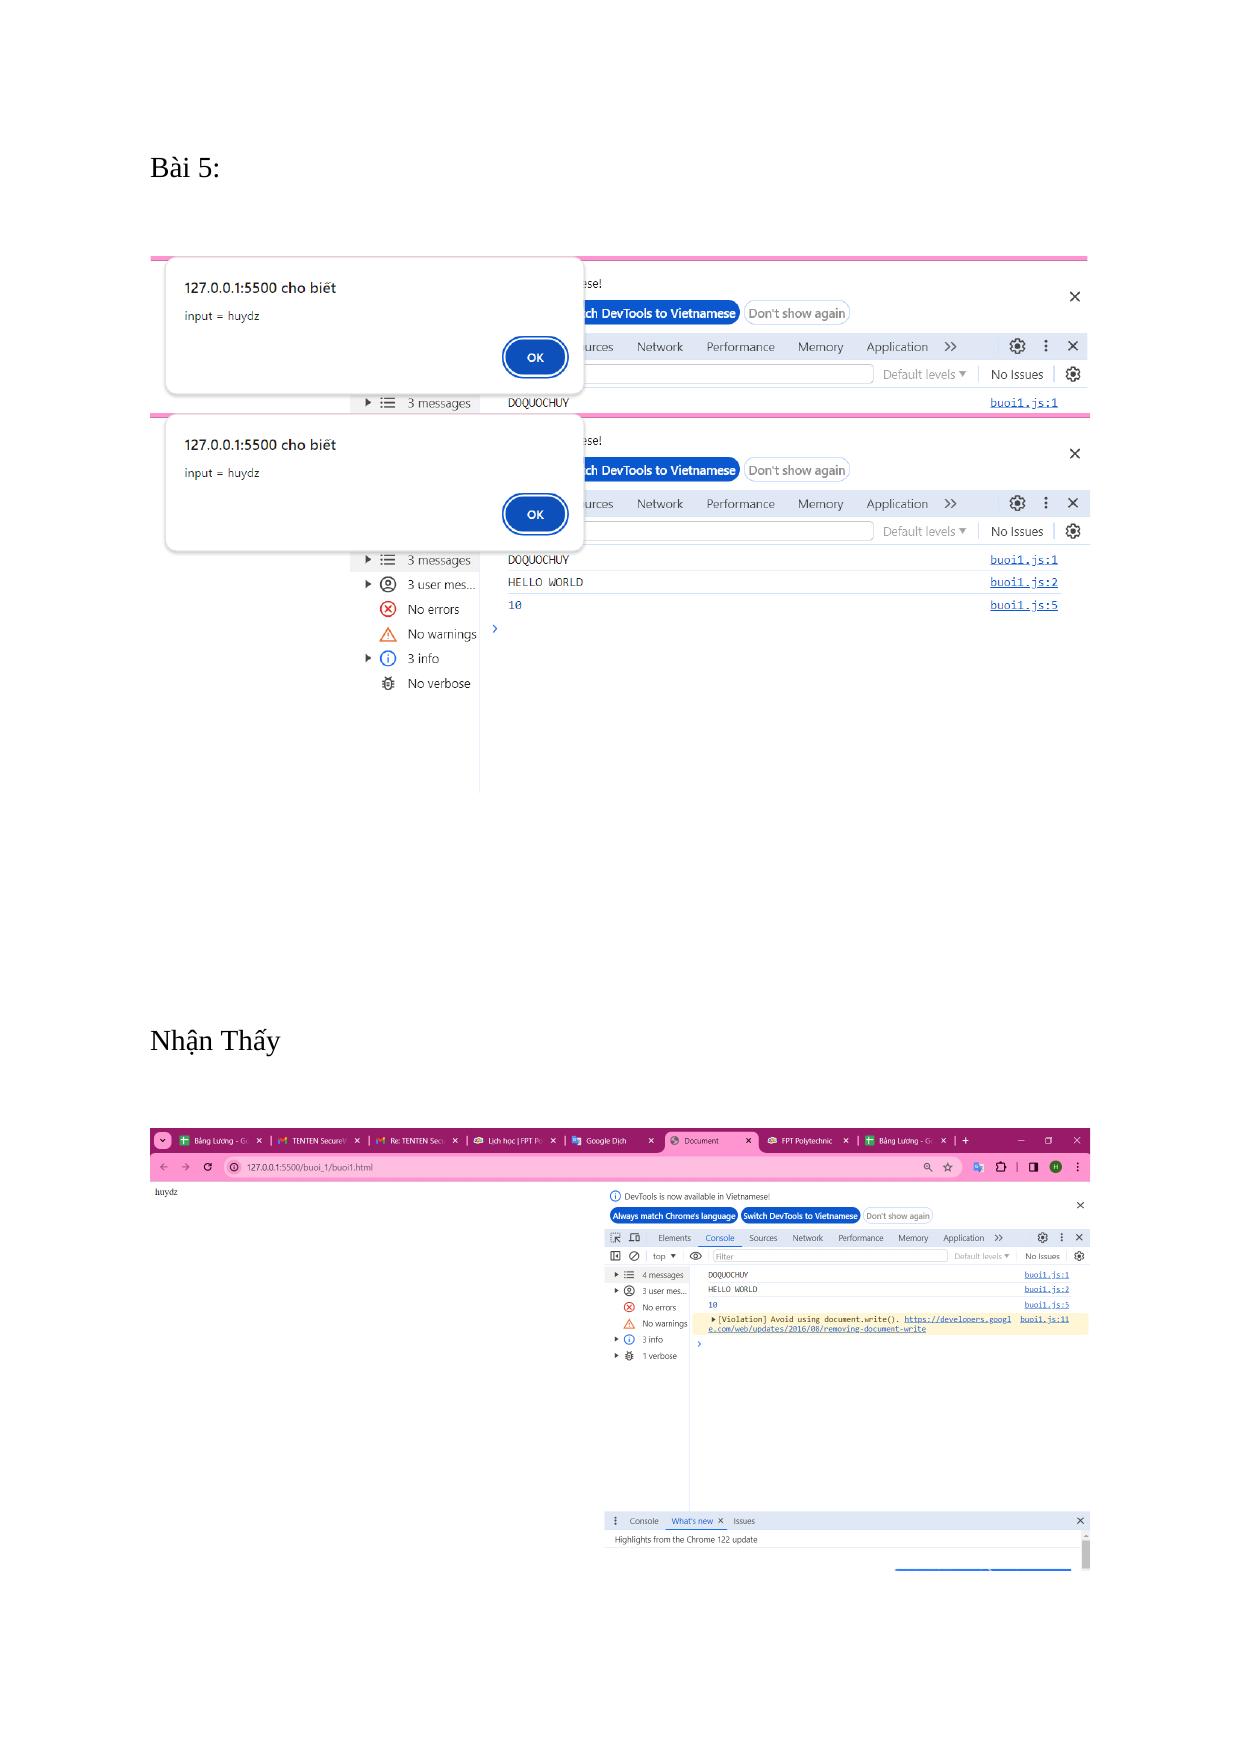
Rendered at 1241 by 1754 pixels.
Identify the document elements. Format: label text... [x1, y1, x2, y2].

text Nhận Thấy [150, 1023, 1090, 1057]
picture [150, 1128, 1091, 1571]
picture [150, 256, 1091, 793]
text Bài 5: [150, 150, 1090, 183]
